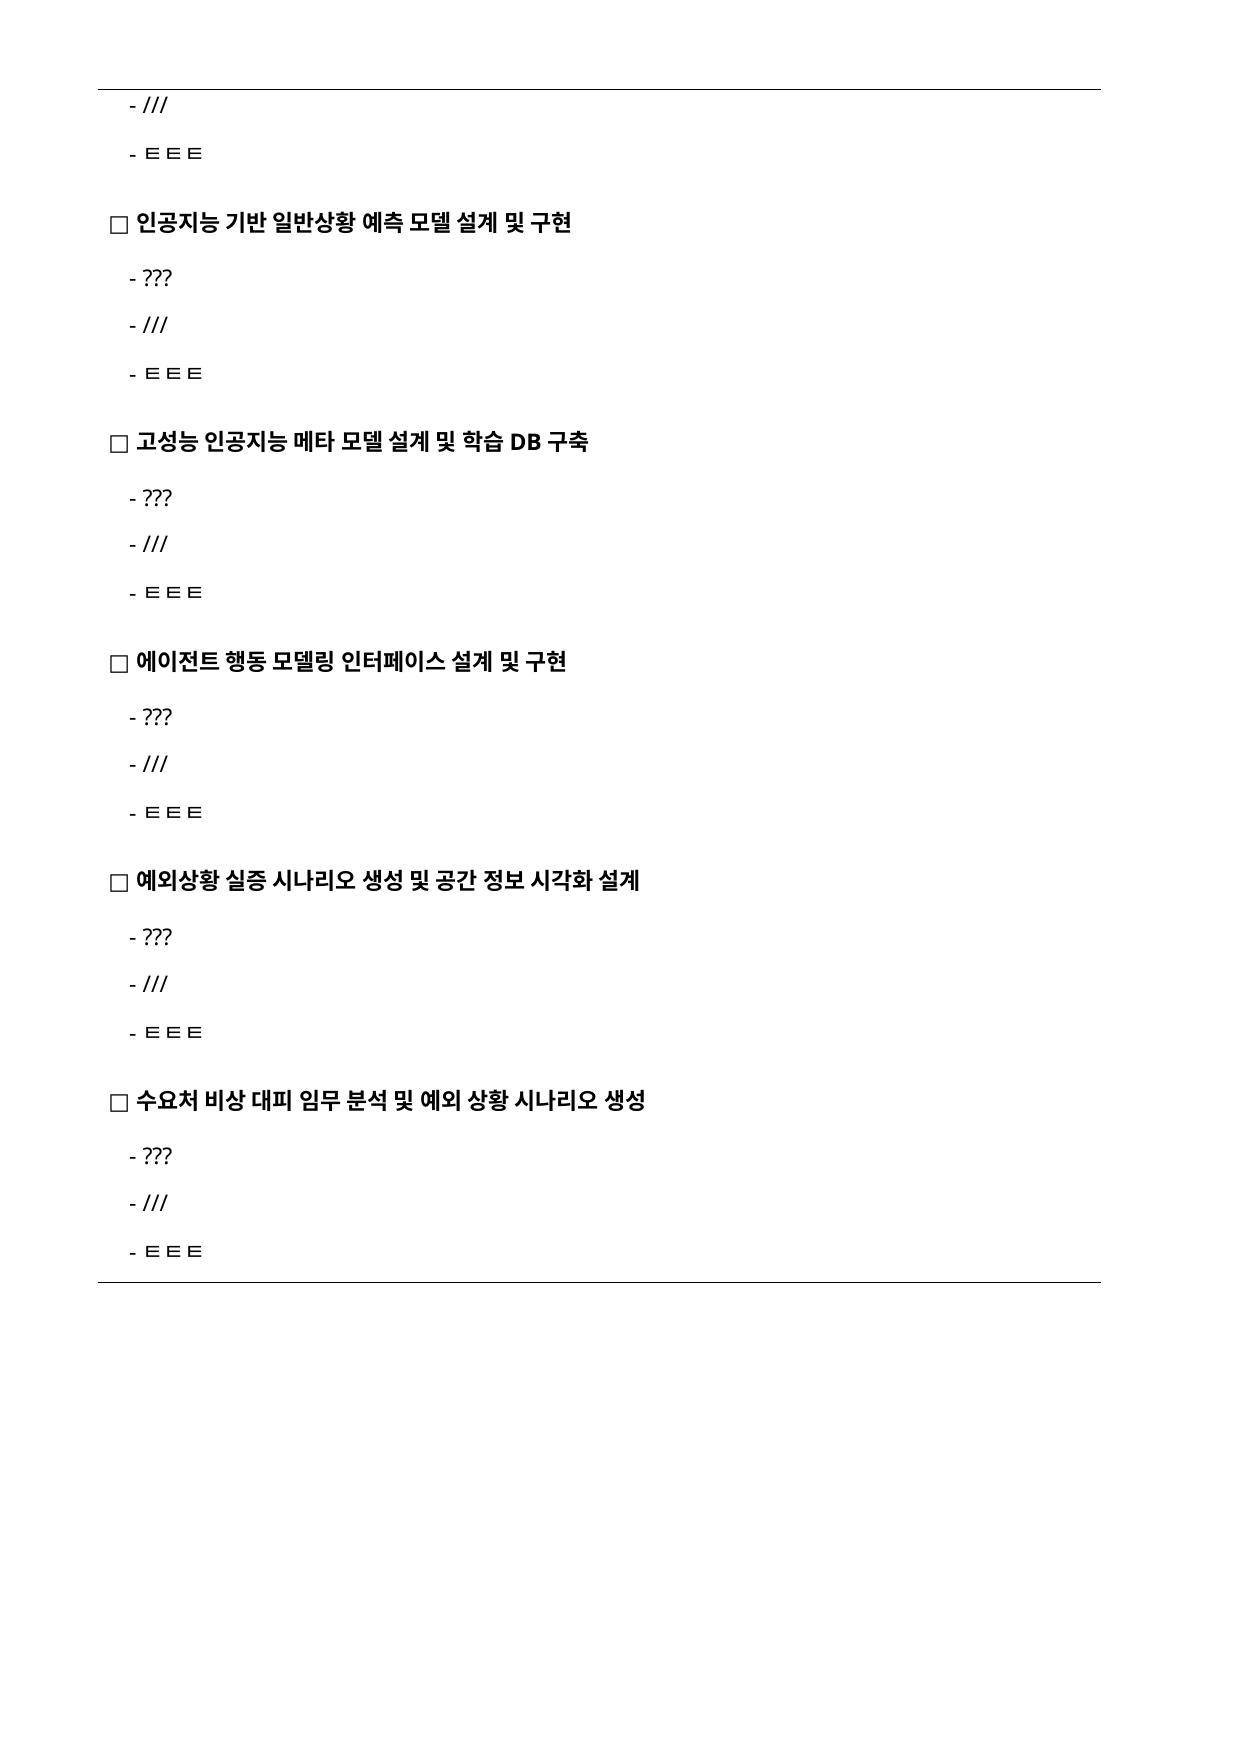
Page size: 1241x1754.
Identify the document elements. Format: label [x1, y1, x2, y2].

table_header [98, 90, 1101, 1281]
